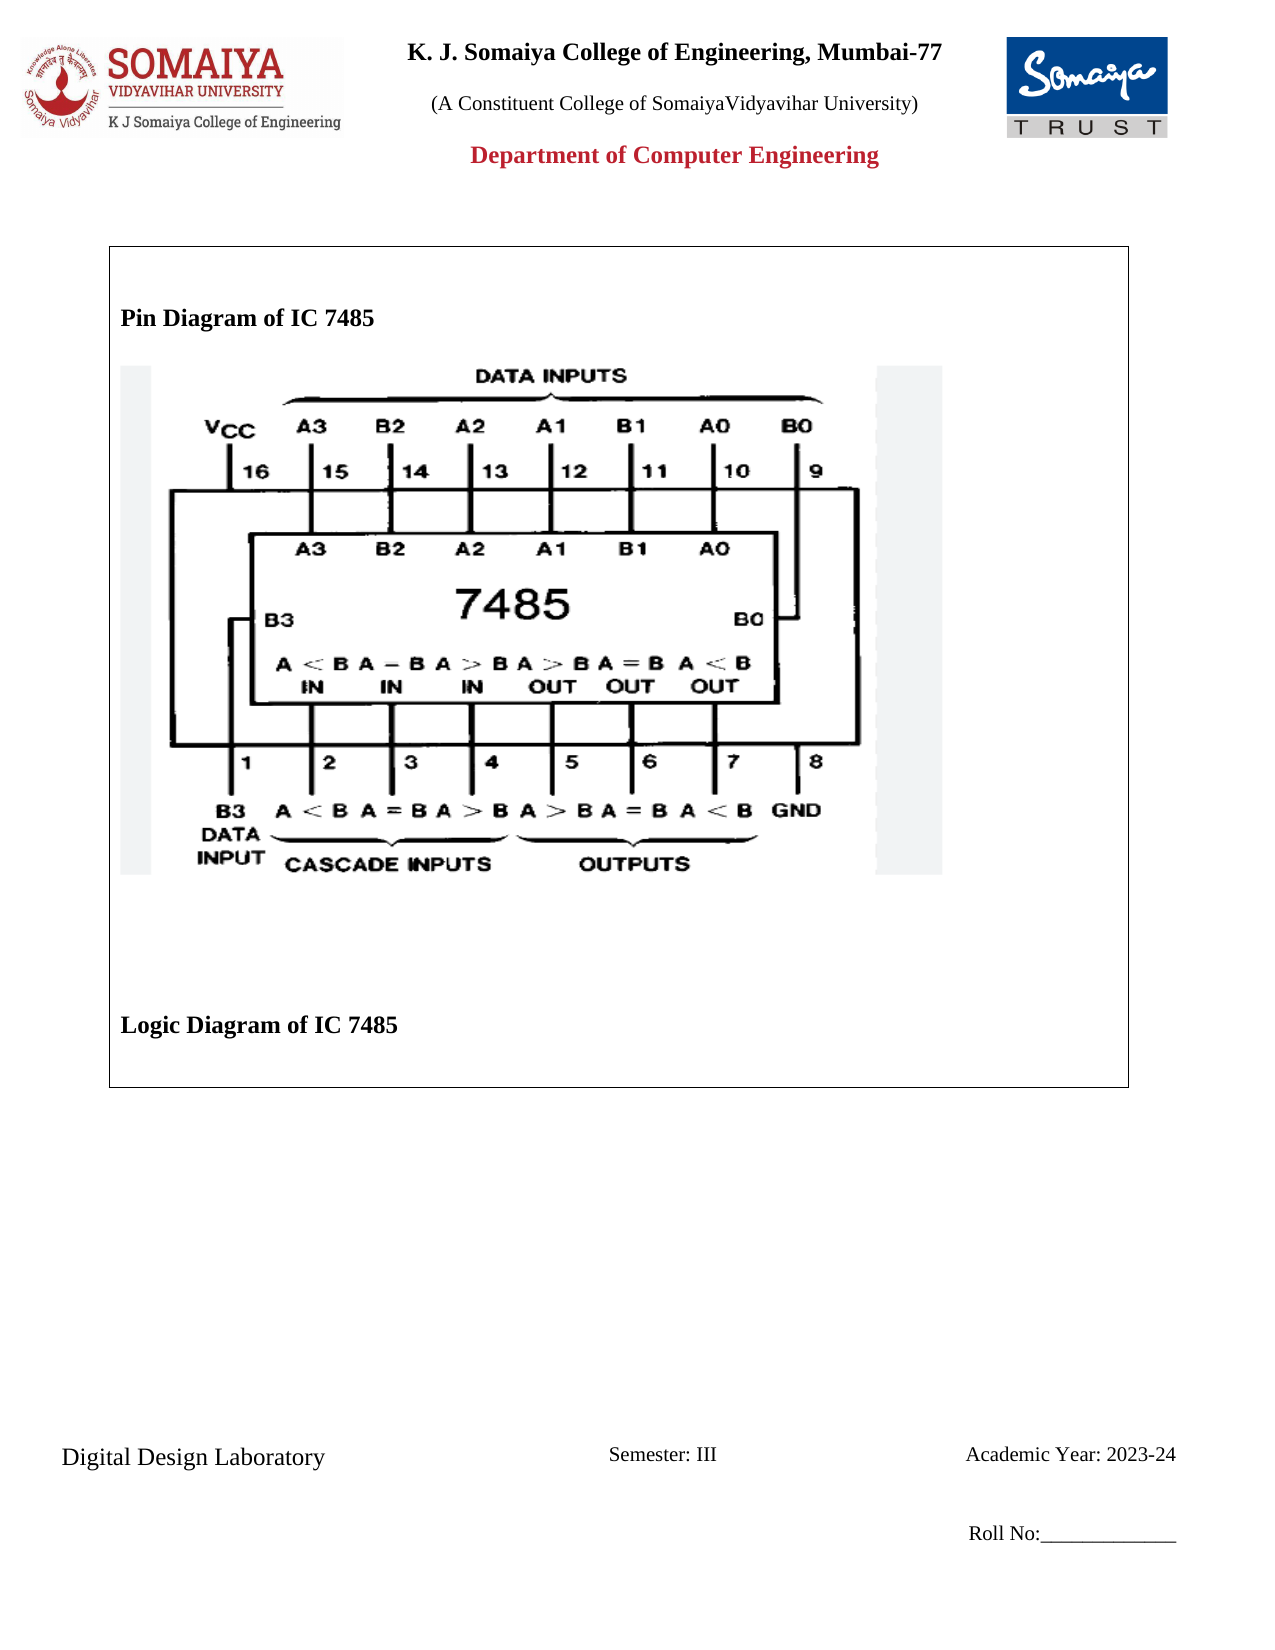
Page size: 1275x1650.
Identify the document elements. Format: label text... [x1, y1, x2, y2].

picture [120, 356, 943, 881]
picture [1006, 37, 1168, 138]
picture [20, 37, 344, 138]
